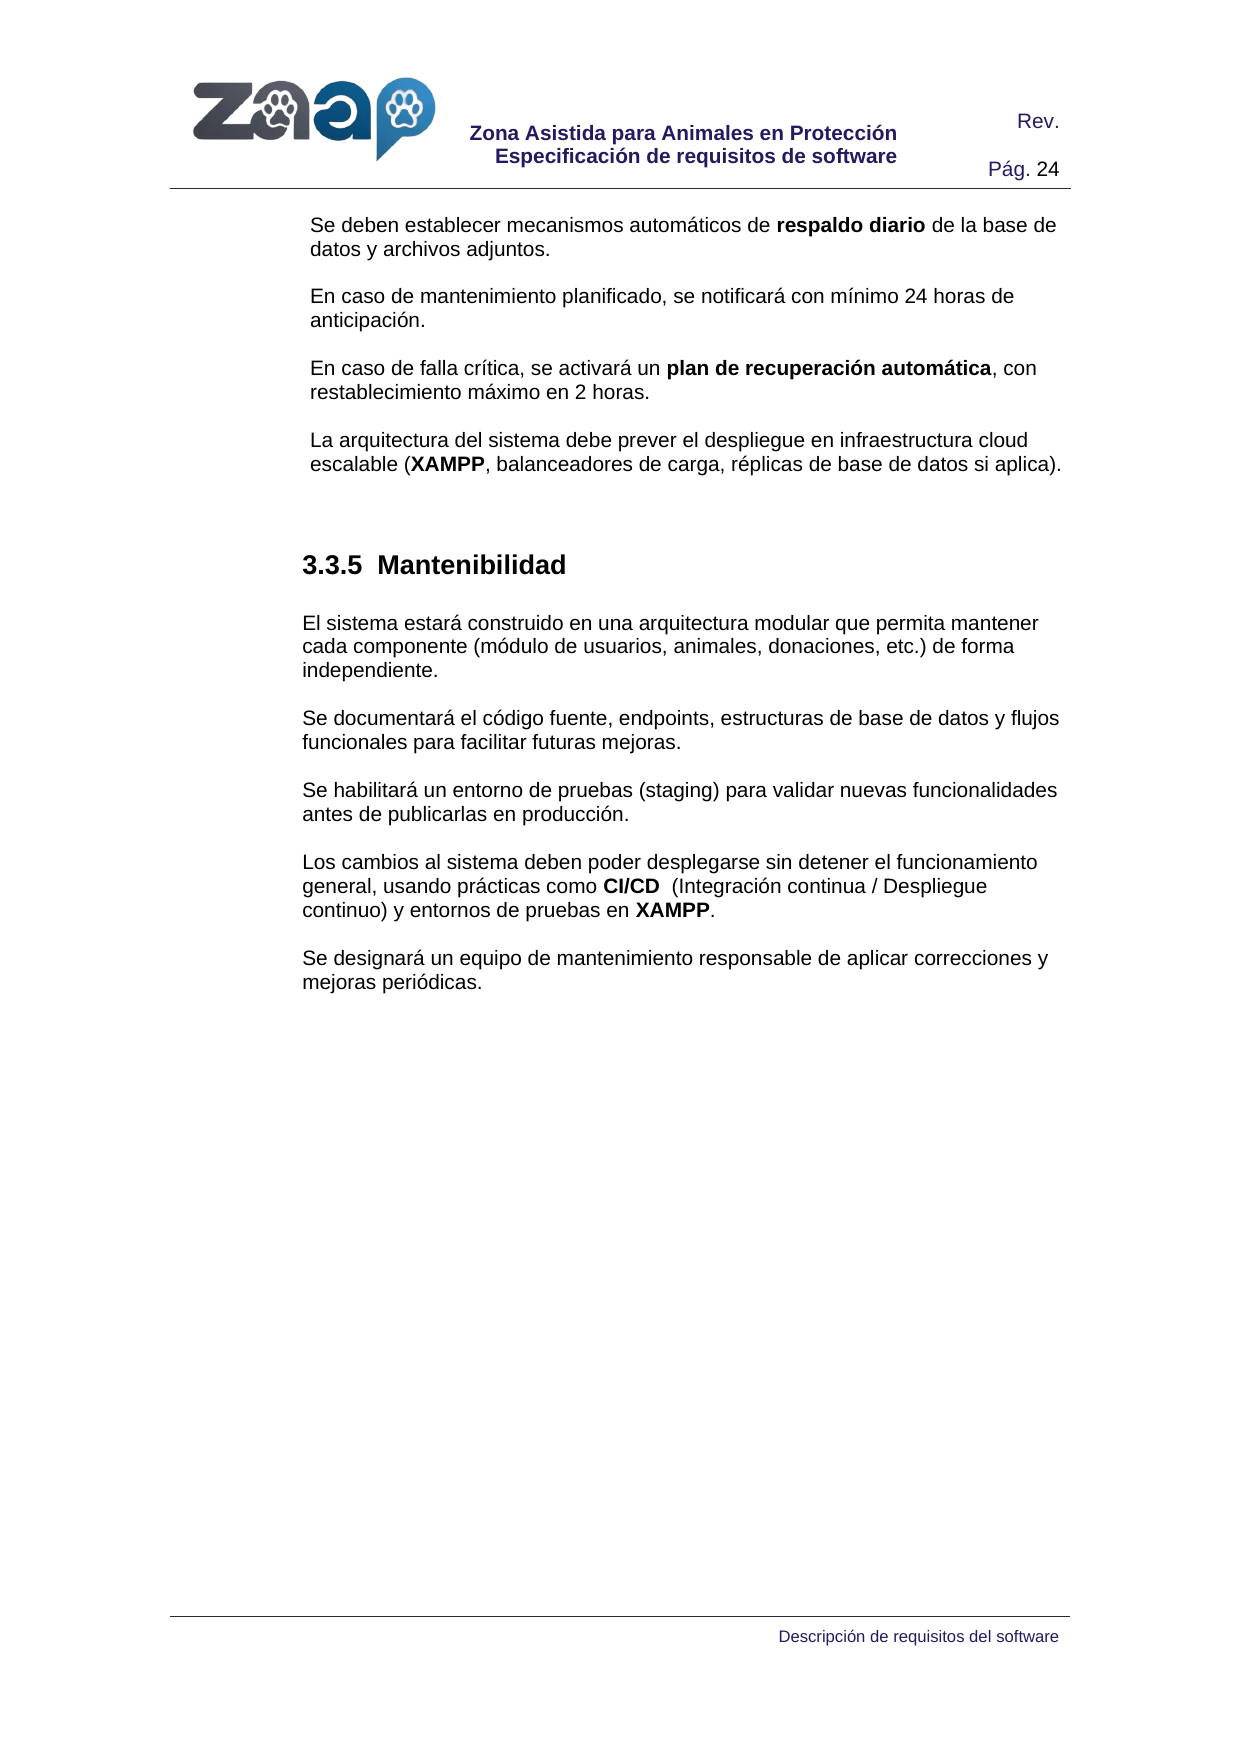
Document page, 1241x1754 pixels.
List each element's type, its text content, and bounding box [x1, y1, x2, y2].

text El sistema estará construido en una arquitectura modular que permita mantener cada componente (módulo de usuarios, animales, donaciones, etc.) de forma independiente. [302, 610, 1063, 706]
text La arquitectura del sistema debe prever el despliegue en infraestructura cloud escalable (XAMPP, balanceadores de carga, réplicas de base de datos si aplica). [310, 428, 1063, 476]
text Se deben establecer mecanismos automáticos de respaldo diario de la base de datos y archivos adjuntos. [310, 212, 1063, 284]
list Mantenibilidad [302, 549, 1063, 580]
text Se designará un equipo de mantenimiento responsable de aplicar correcciones y mejoras periódicas. [302, 946, 1063, 994]
text Se habilitará un entorno de pruebas (staging) para validar nuevas funcionalidades antes de publicarlas en producción. [302, 778, 1063, 826]
text Se documentará el código fuente, endpoints, estructuras de base de datos y flujos funcionales para facilitar futuras mejoras. [302, 706, 1063, 778]
picture [177, 41, 448, 179]
text En caso de mantenimiento planificado, se notificará con mínimo 24 horas de anticipación. [310, 284, 1063, 356]
text En caso de falla crítica, se activará un plan de recuperación automática, con restablecimiento máximo en 2 horas. [310, 356, 1063, 428]
text Los cambios al sistema deben poder desplegarse sin detener el funcionamiento general, usando prácticas como CI/CD (Integración continua / Despliegue continuo) y entornos de pruebas en XAMPP. [302, 826, 1063, 922]
